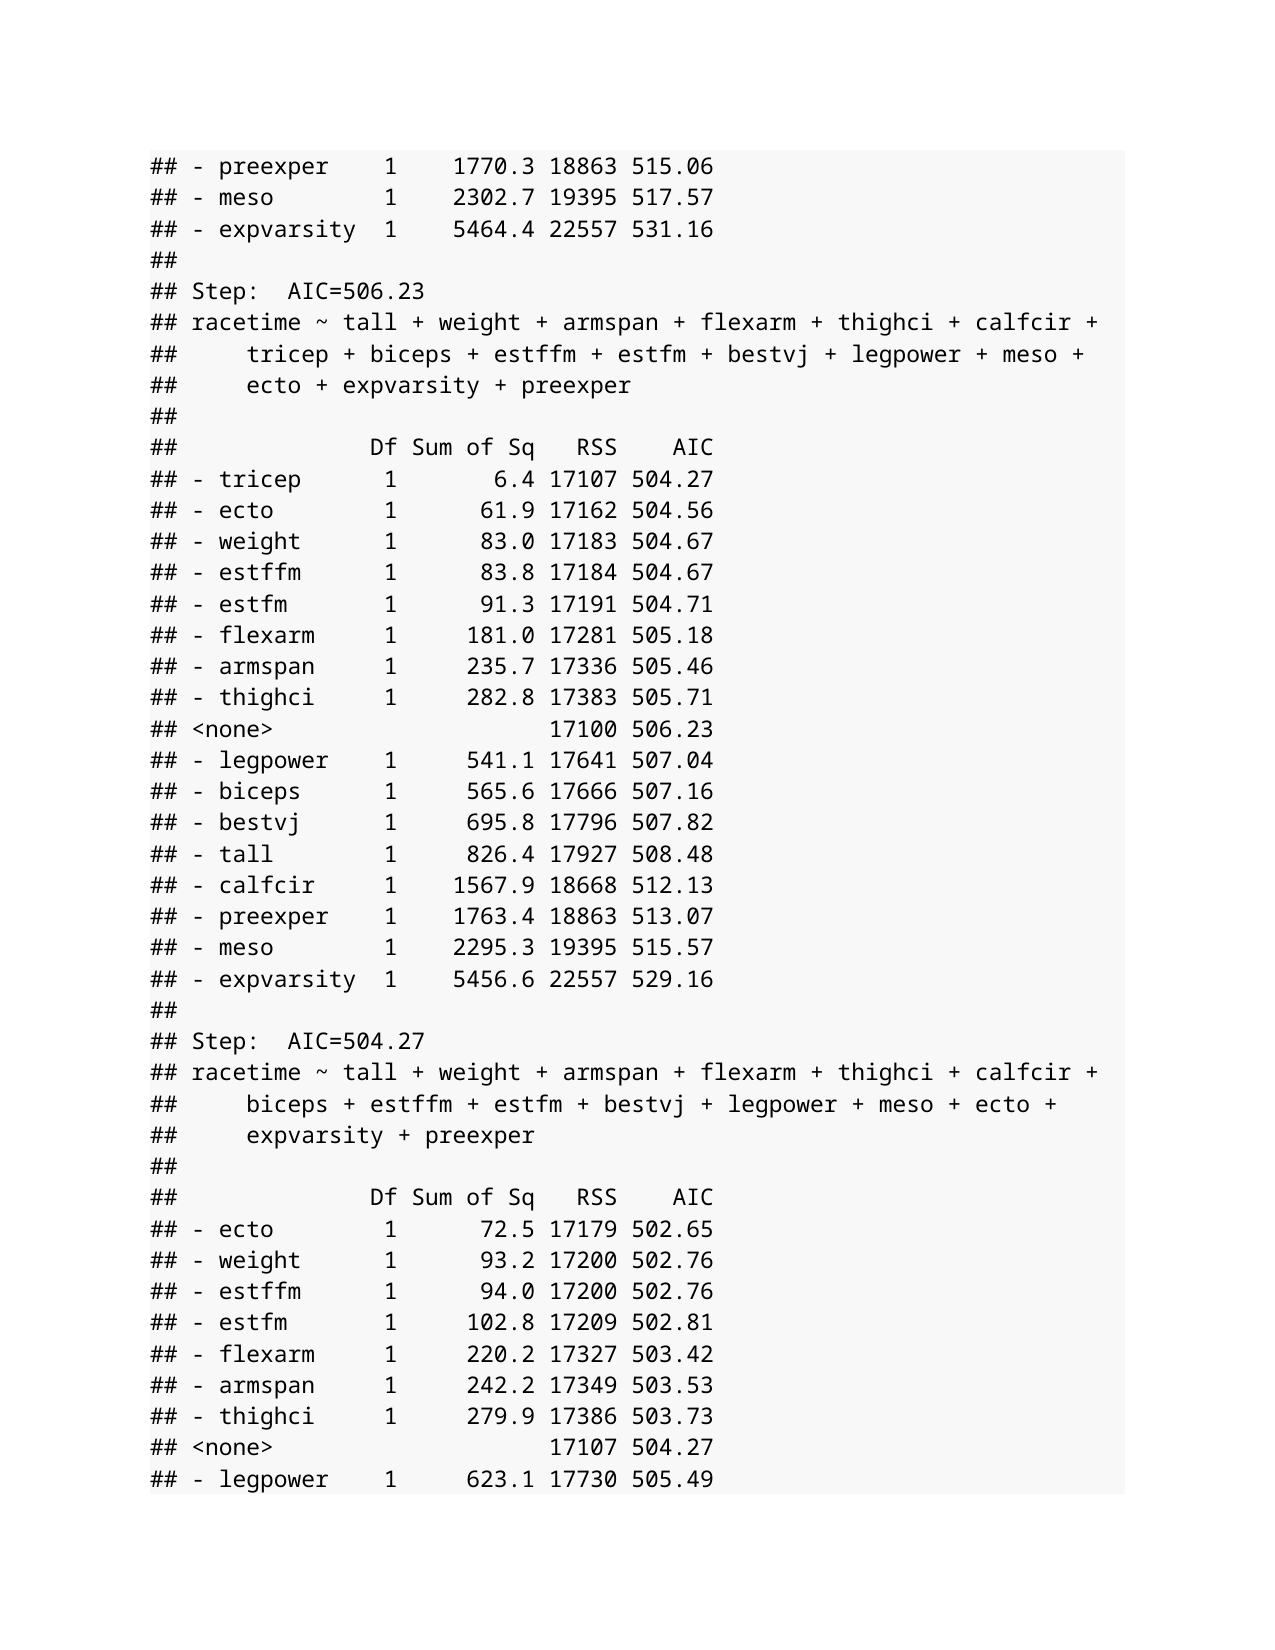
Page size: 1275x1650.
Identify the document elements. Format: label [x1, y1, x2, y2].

text [150, 150, 1125, 1494]
